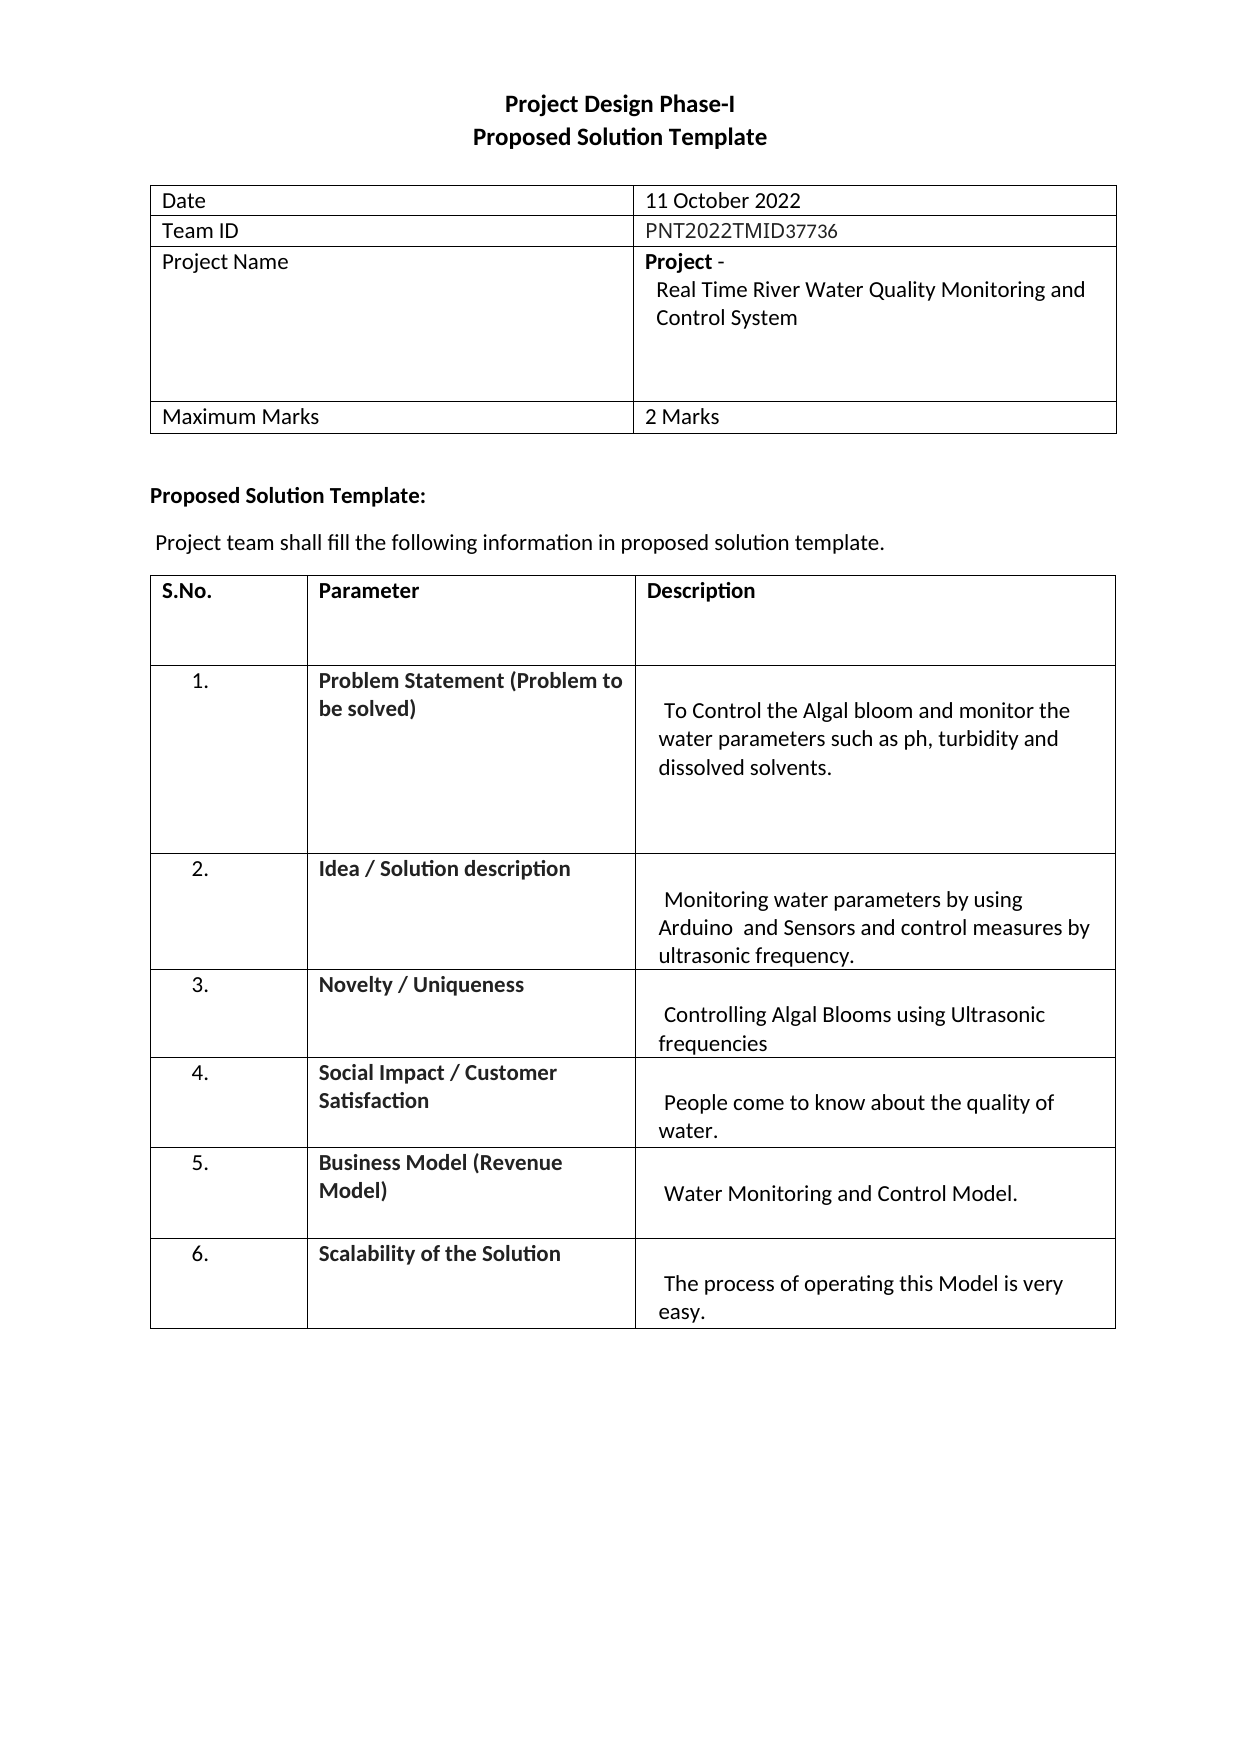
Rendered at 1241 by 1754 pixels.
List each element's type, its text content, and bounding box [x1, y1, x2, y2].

text Project Design Phase-I [150, 89, 1090, 119]
table_header 11 October 2022 [634, 186, 1116, 215]
table_header S.No. [151, 576, 307, 665]
table_cell Problem Statement (Problem to be solved) [308, 666, 635, 853]
table_cell [636, 666, 1115, 853]
table_cell [636, 1239, 1115, 1328]
text Project team shall fill the following information in proposed solution template. [150, 528, 1090, 556]
table_cell [151, 666, 307, 853]
table_cell Team ID [151, 216, 633, 246]
table_cell [636, 1058, 1115, 1147]
table_cell [151, 1148, 307, 1238]
table_header Parameter [308, 576, 635, 665]
text Proposed Solution Template: [150, 481, 1090, 509]
table_cell Novelty / Uniqueness [308, 970, 635, 1057]
table_cell Social Impact / Customer Satisfaction [308, 1058, 635, 1147]
table_cell Idea / Solution description [308, 854, 635, 969]
table_cell [151, 970, 307, 1057]
table_cell [636, 1148, 1115, 1238]
table_header Date [151, 186, 633, 215]
table_cell [151, 1058, 307, 1147]
table_cell 2 Marks [634, 402, 1116, 433]
table_cell Business Model (Revenue Model) [308, 1148, 635, 1238]
table_cell Maximum Marks [151, 402, 633, 433]
table_cell [151, 1239, 307, 1328]
table_header Description [636, 576, 1115, 665]
text Proposed Solution Template [150, 122, 1090, 152]
table_cell [151, 854, 307, 969]
table_cell [636, 854, 1115, 969]
table_cell [636, 970, 1115, 1057]
table_cell Scalability of the Solution [308, 1239, 635, 1328]
table_cell Project - [634, 247, 1116, 401]
table_cell Project Name [151, 247, 633, 401]
table_cell PNT2022TMID37736 [634, 216, 1116, 246]
